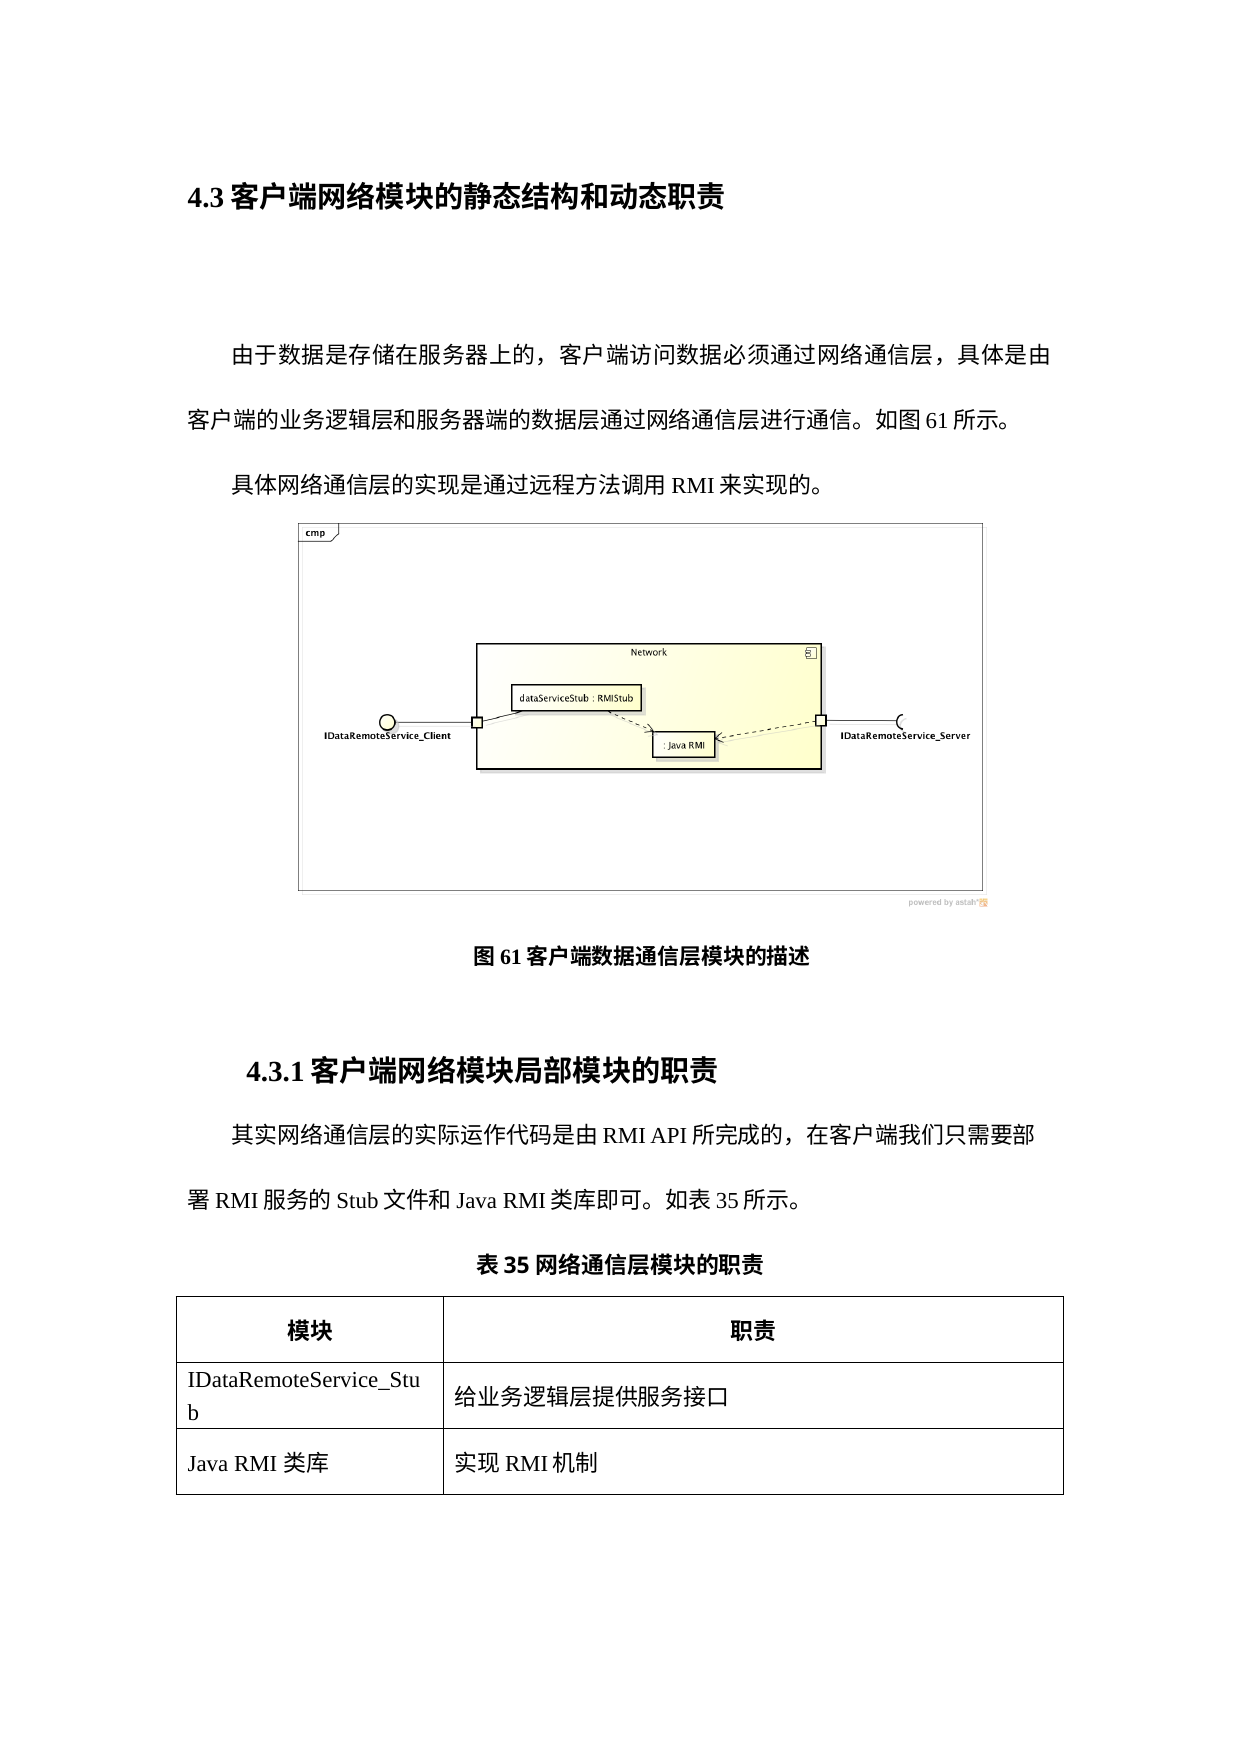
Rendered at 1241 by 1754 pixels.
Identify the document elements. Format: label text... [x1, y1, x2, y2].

table_cell IDataRemoteService_Stub [177, 1363, 443, 1428]
table_header 模块 [177, 1297, 443, 1362]
text 其实网络通信层的实际运作代码是由RMI API所完成的，在客户端我们只需要部署RMI服务的Stub文件和Java RMI类库即可。如表35所示。 [187, 1101, 1053, 1231]
table_cell 实现RMI机制 [444, 1429, 1063, 1494]
text 4.3.1客户端网络模块局部模块的职责 [187, 1036, 1053, 1101]
text 图61客户端数据通信层模块的描述 [187, 938, 1053, 971]
picture [290, 516, 990, 909]
text 具体网络通信层的实现是通过远程方法调用RMI来实现的。 [187, 451, 1053, 516]
table_cell 给业务逻辑层提供服务接口 [444, 1363, 1063, 1428]
table_header 职责 [444, 1297, 1063, 1362]
text 由于数据是存储在服务器上的，客户端访问数据必须通过网络通信层，具体是由客户端的业务逻辑层和服务器端的数据层通过网络通信层进行通信。如图61所示。 [187, 321, 1053, 451]
text 表35 网络通信层模块的职责 [187, 1231, 1053, 1296]
subtitle 4.3客户端网络模块的静态结构和动态职责 [187, 162, 1053, 227]
table_cell Java RMI 类库 [177, 1429, 443, 1494]
